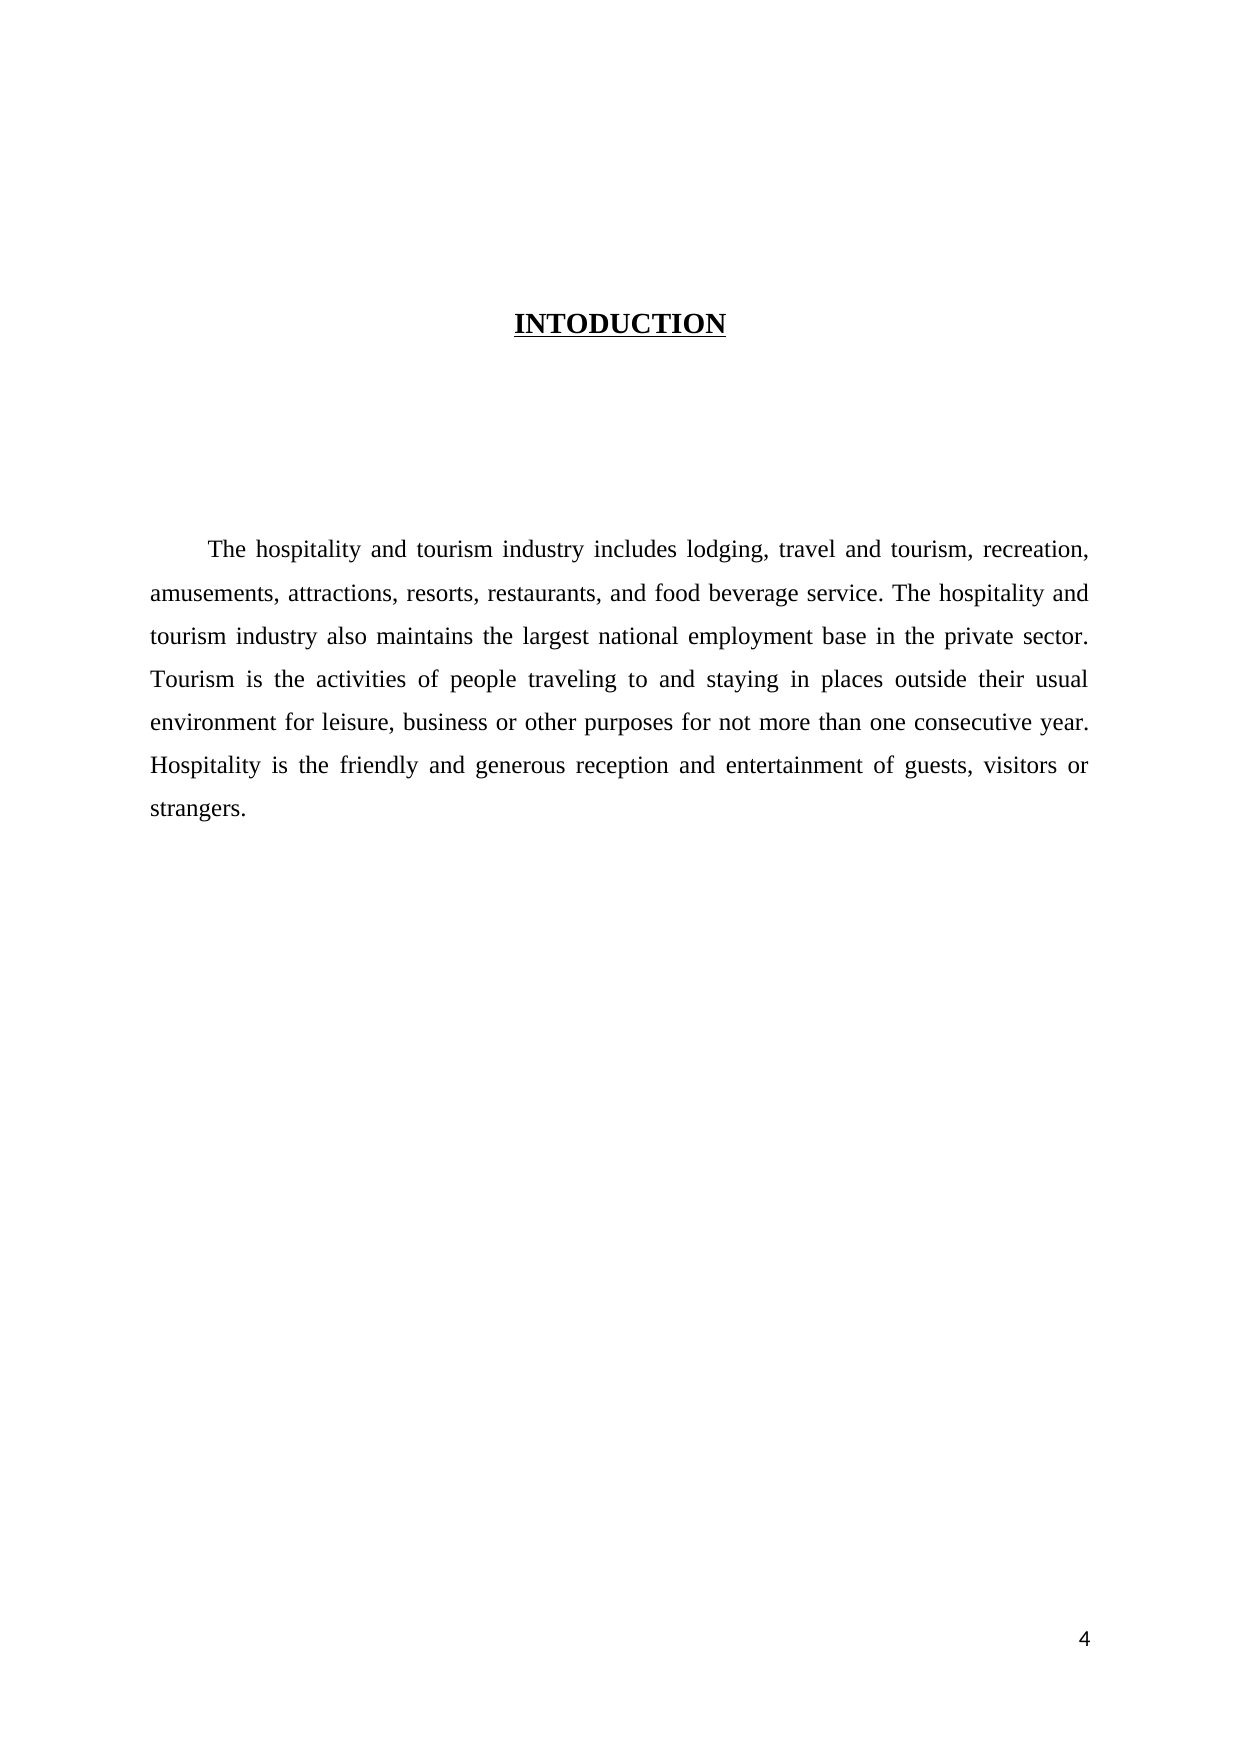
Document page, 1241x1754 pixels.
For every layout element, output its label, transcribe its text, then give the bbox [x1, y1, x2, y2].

text INTODUCTION [150, 307, 1090, 340]
text The hospitality and tourism industry includes lodging, travel and tourism, recreation, amusements, attractions, resorts, restaurants, and food beverage service. The hospitality and tourism industry also maintains the largest national employment base in the private sector. Tourism is the activities of people traveling to and staying in places outside their usual environment for leisure, business or other purposes for not more than one consecutive year. Hospitality is the friendly and generous reception and entertainment of guests, visitors or strangers. [150, 534, 1090, 822]
